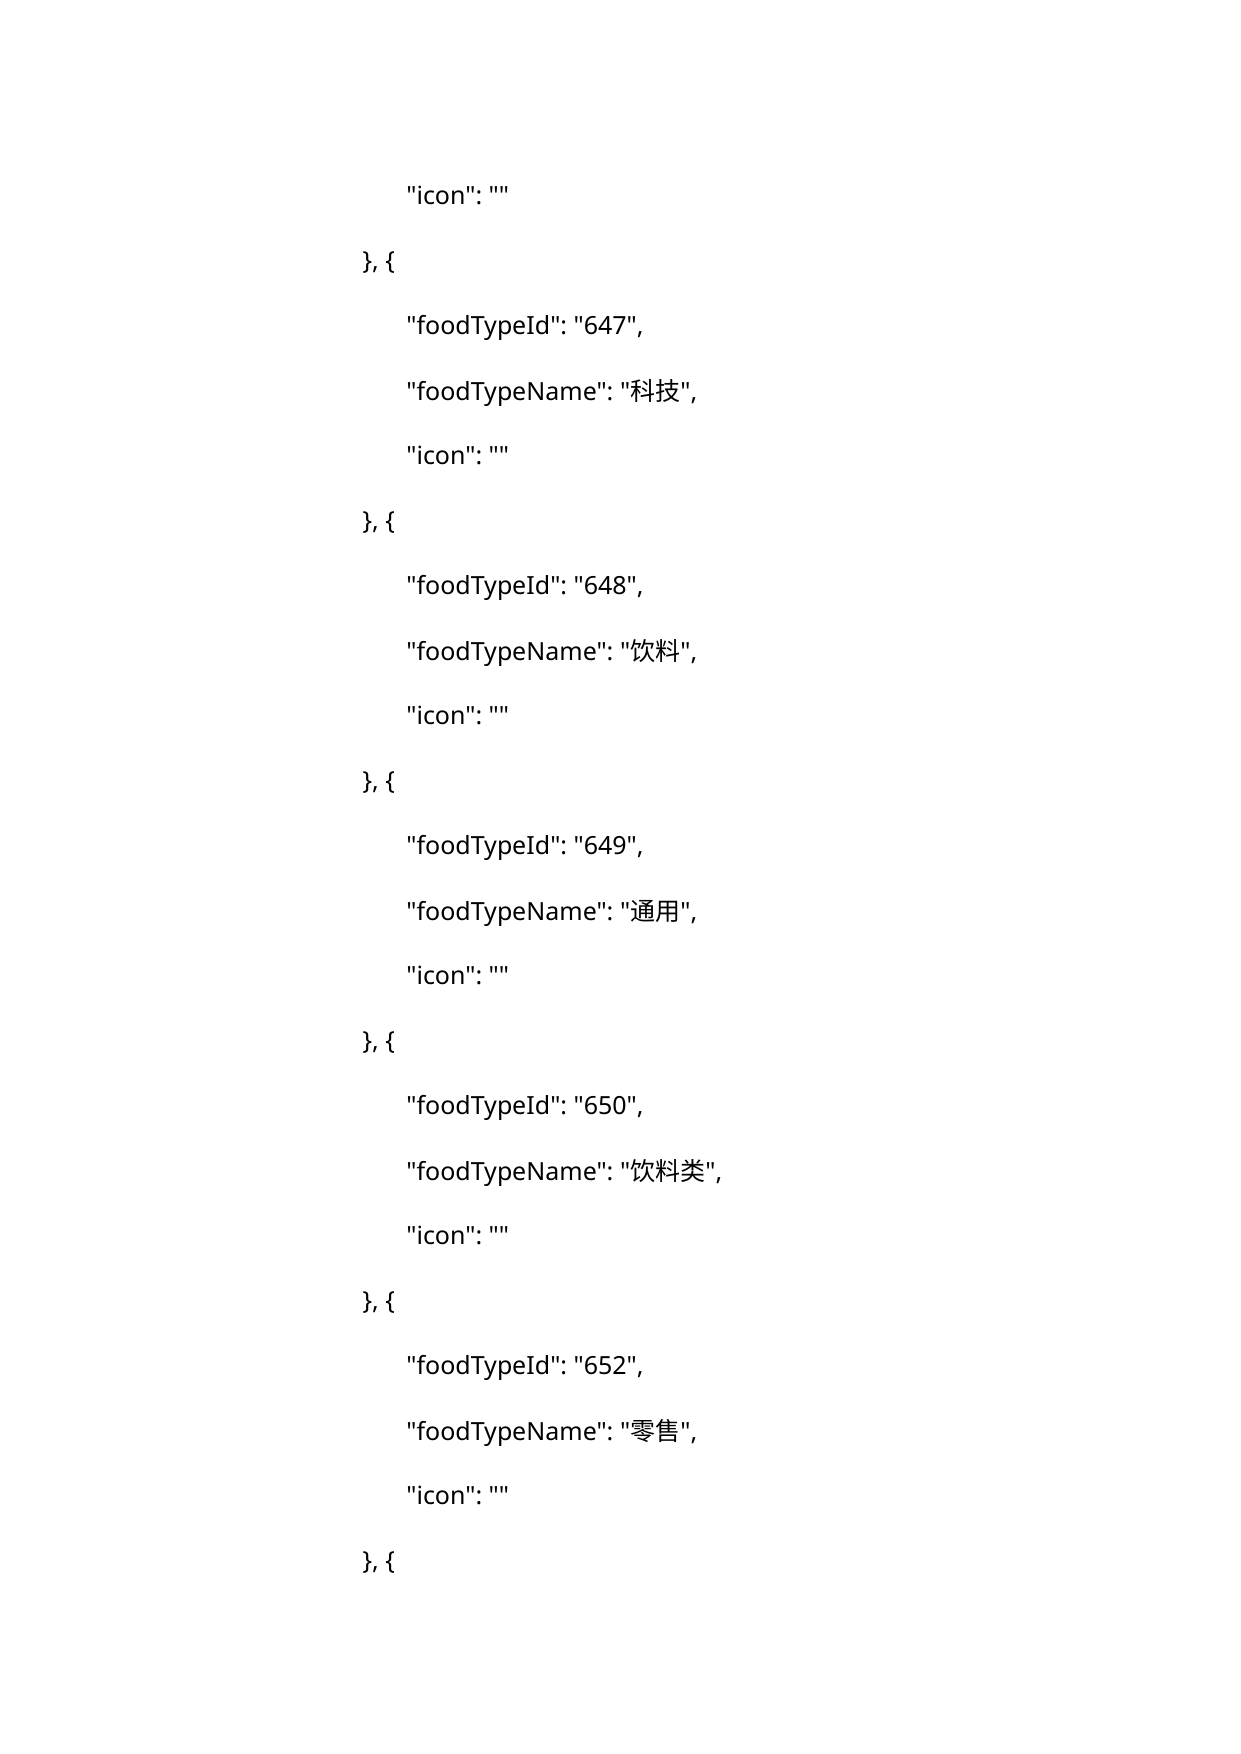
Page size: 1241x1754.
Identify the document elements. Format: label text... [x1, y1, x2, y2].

text }, { [231, 1527, 1053, 1592]
text "icon": "" [231, 1202, 1053, 1267]
text "foodTypeId": "647", [231, 292, 1053, 357]
text "foodTypeName": "零售", [231, 1397, 1053, 1462]
text "foodTypeId": "652", [231, 1332, 1053, 1397]
text "foodTypeName": "饮料类", [231, 1137, 1053, 1202]
text "foodTypeName": "科技", [231, 357, 1053, 422]
text "foodTypeName": "通用", [231, 877, 1053, 942]
text "icon": "" [231, 942, 1053, 1007]
text "icon": "" [231, 1462, 1053, 1527]
text "icon": "" [231, 422, 1053, 487]
text }, { [231, 227, 1053, 292]
text "icon": "" [231, 162, 1053, 227]
text "icon": "" [231, 682, 1053, 747]
text "foodTypeName": "饮料", [231, 617, 1053, 682]
text "foodTypeId": "649", [231, 812, 1053, 877]
text }, { [231, 1267, 1053, 1332]
text "foodTypeId": "650", [231, 1072, 1053, 1137]
text }, { [231, 747, 1053, 812]
text }, { [231, 1007, 1053, 1072]
text }, { [231, 487, 1053, 552]
text "foodTypeId": "648", [231, 552, 1053, 617]
